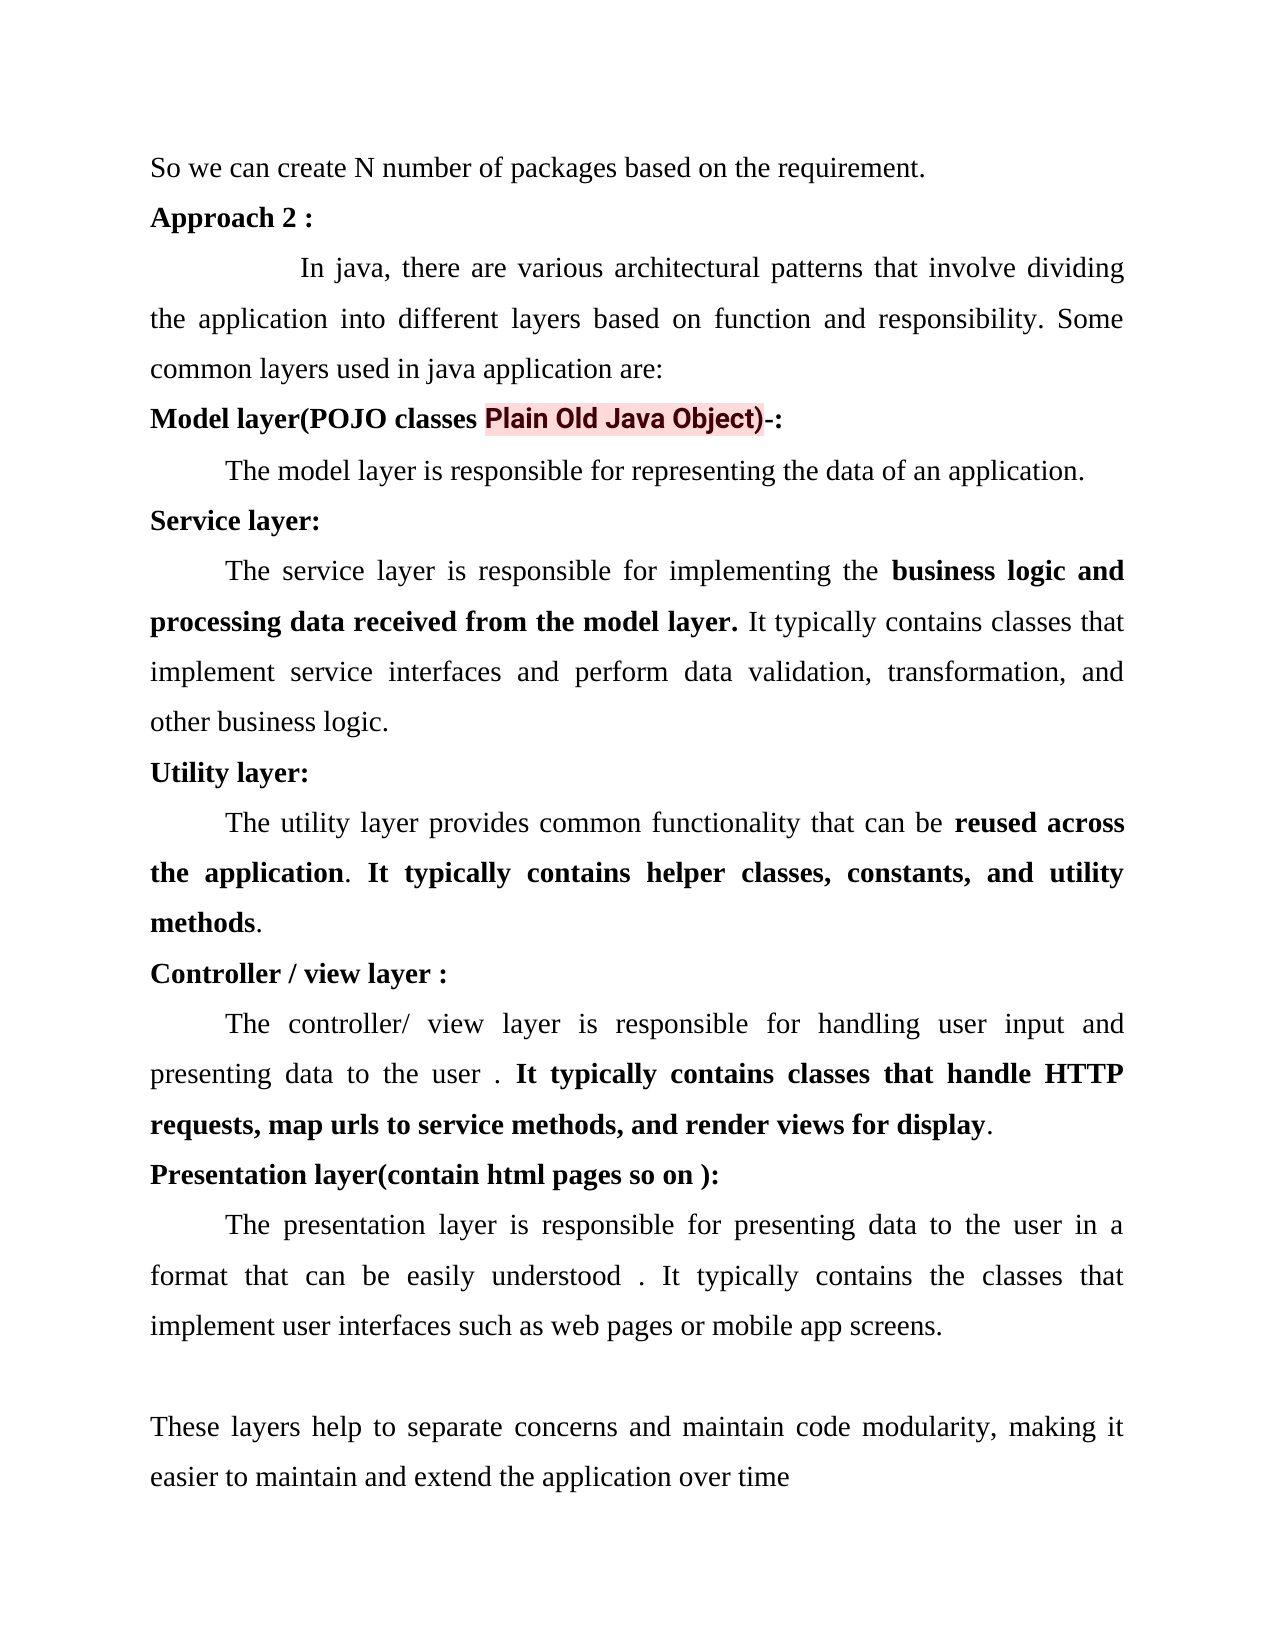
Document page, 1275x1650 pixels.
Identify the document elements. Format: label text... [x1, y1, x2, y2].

text Model layer(POJO classes Plain Old Java Object)-: [150, 402, 1125, 436]
text These layers help to separate concerns and maintain code modularity, making it easier to maintain and extend the application over time [150, 1409, 1125, 1493]
text Utility layer: [150, 755, 1125, 788]
text The model layer is responsible for representing the data of an application. [150, 453, 1125, 486]
text Approach 2 : [150, 200, 1125, 234]
text The utility layer provides common functionality that can be reused across the application. It typically contains helper classes, constants, and utility methods. [150, 805, 1125, 939]
text So we can create N number of packages based on the requirement. [150, 150, 1125, 183]
text Controller / view layer : [150, 956, 1125, 989]
text The service layer is responsible for implementing the business logic and processing data received from the model layer. It typically contains classes that implement service interfaces and perform data validation, transformation, and other business logic. [150, 553, 1125, 738]
text The controller/ view layer is responsible for handling user input and presenting data to the user . It typically contains classes that handle HTTP requests, map urls to service methods, and render views for display. [150, 1006, 1125, 1140]
text The presentation layer is responsible for presenting data to the user in a format that can be easily understood . It typically contains the classes that implement user interfaces such as web pages or mobile app screens. [150, 1207, 1125, 1342]
text In java, there are various architectural patterns that involve dividing the application into different layers based on function and responsibility. Some common layers used in java application are: [150, 251, 1125, 385]
text Presentation layer(contain html pages so on ): [150, 1157, 1125, 1191]
text Service layer: [150, 503, 1125, 537]
